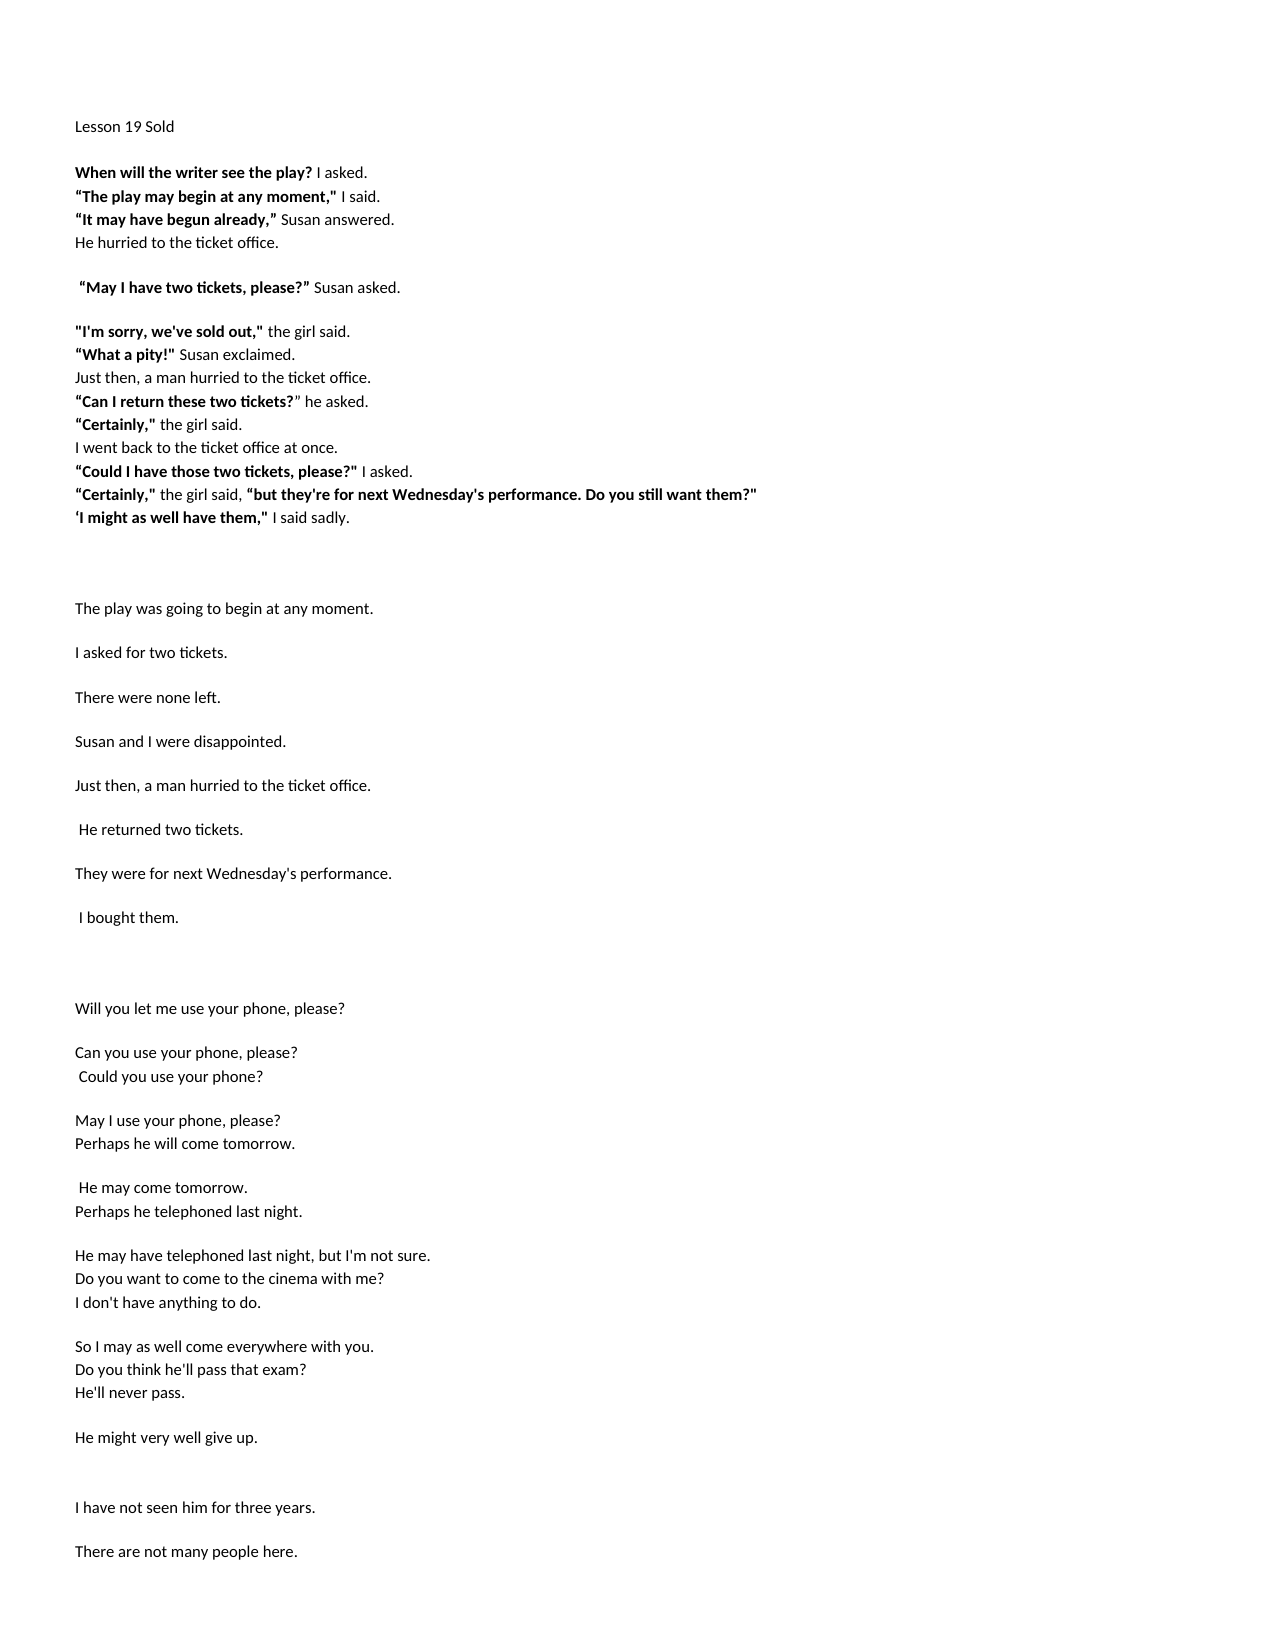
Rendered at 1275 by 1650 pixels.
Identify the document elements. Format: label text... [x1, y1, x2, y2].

text I bought them. [75, 908, 1200, 951]
text There were none left. [75, 687, 1200, 707]
text "I'm sorry, we've sold out," the girl said. “What a pity!" Susan exclaimed. Just then, a man hurried to the ticket office. “Can I return these two tickets?” he asked. “Certainly," the girl said. I went back to the ticket office at once. “Could I have those two tickets, please?" I asked. “Certainly," the girl said, “but they're for next Wednesday's performance. Do you still want them?" ‘I might as well have them," I said sadly. [75, 321, 1200, 575]
text There are not many people here. [75, 1541, 1200, 1561]
text He might very well give up. I have not seen him for three years. [75, 1427, 1200, 1517]
text I asked for two tickets. [75, 643, 1200, 663]
text Lesson 19 Sold When will the writer see the play? I asked. “The play may begin at any moment," I said. “It may have begun already,” Susan answered. He hurried to the ticket office. [75, 116, 1200, 253]
text He may come tomorrow. Perhaps he telephoned last night. [75, 1178, 1200, 1221]
text They were for next Wednesday's performance. [75, 864, 1200, 884]
text Susan and I were disappointed. [75, 731, 1200, 751]
text He may have telephoned last night, but I'm not sure. Do you want to come to the cinema with me? I don't have anything to do. [75, 1245, 1200, 1312]
text He returned two tickets. [75, 819, 1200, 840]
text Just then, a man hurried to the ticket office. [75, 775, 1200, 796]
text Can you use your phone, please? Could you use your phone? [75, 1043, 1200, 1086]
text May I use your phone, please? Perhaps he will come tomorrow. [75, 1110, 1200, 1154]
text “May I have two tickets, please?” Susan asked. [75, 277, 1200, 297]
text So I may as well come everywhere with you. Do you think he'll pass that exam? He'll never pass. [75, 1336, 1200, 1403]
text Will you let me use your phone, please? [75, 975, 1200, 1019]
text The play was going to begin at any moment. [75, 599, 1200, 619]
